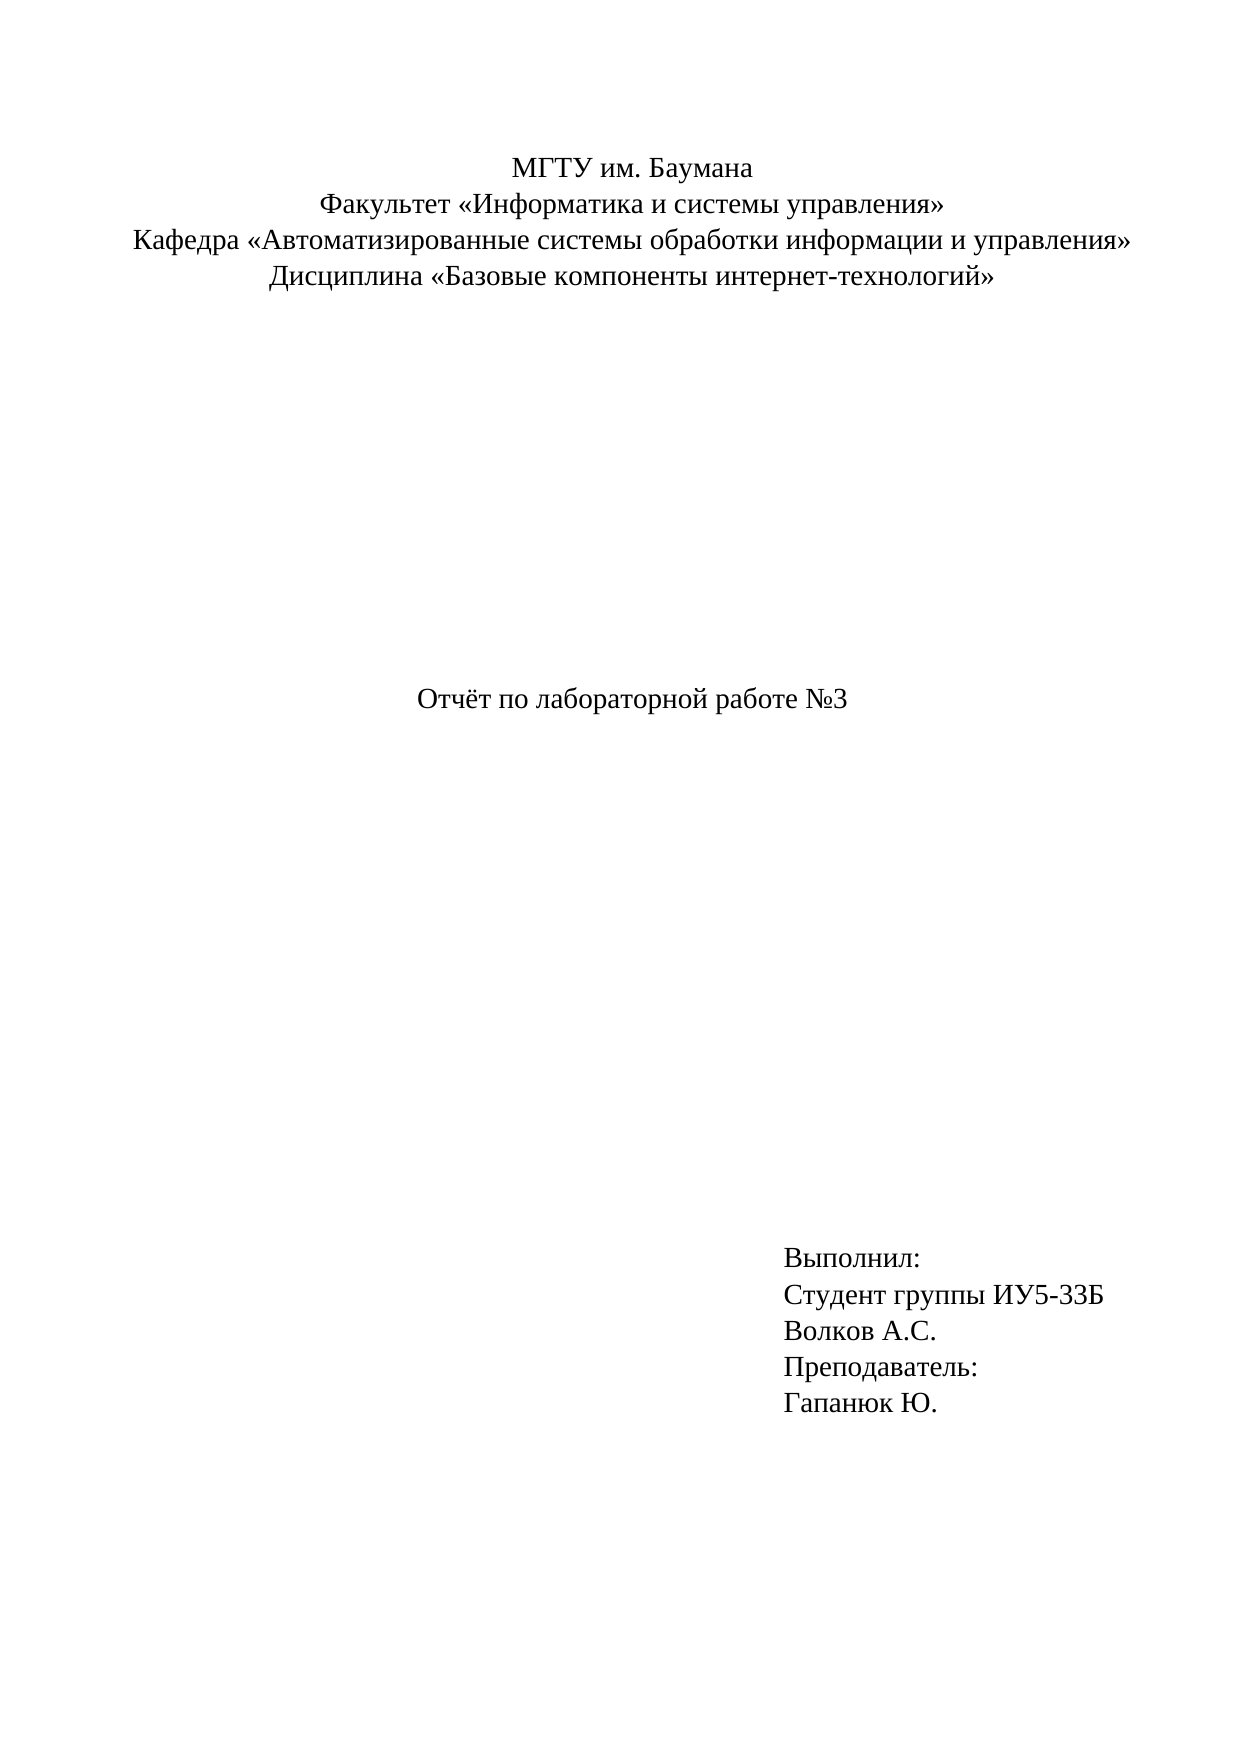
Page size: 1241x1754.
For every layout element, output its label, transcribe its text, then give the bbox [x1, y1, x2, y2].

text Отчёт по лабораторной работе №3 [112, 681, 1152, 714]
text МГТУ им. Баумана Факультет «Информатика и системы управления» Кафедра «Автоматизированные системы обработки информации и управления» Дисциплина «Базовые компоненты интернет-технологий» [112, 150, 1152, 292]
